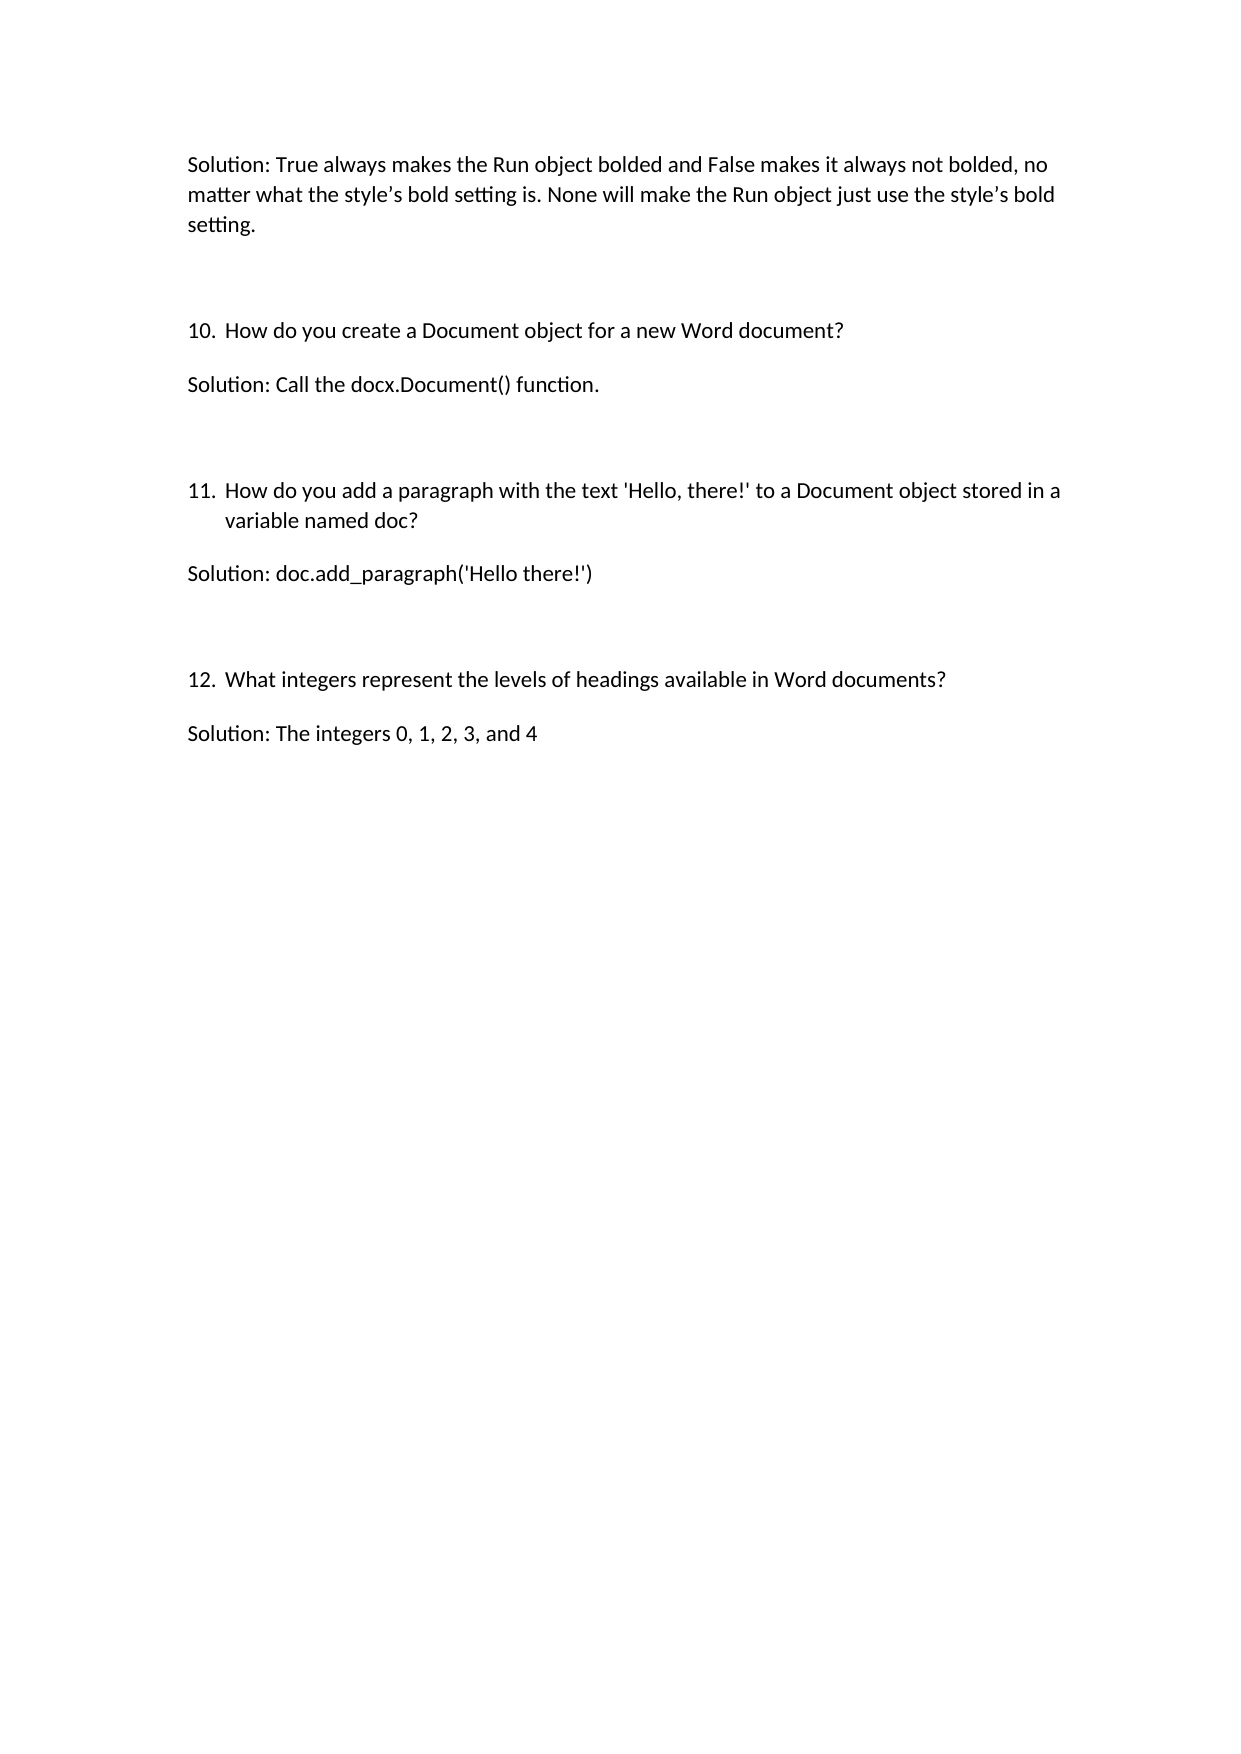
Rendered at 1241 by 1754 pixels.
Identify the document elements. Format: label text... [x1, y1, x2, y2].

text Solution: doc.add_paragraph('Hello there!') [187, 559, 1090, 587]
list How do you create a Document object for a new Word document? [187, 317, 1090, 345]
text Solution: True always makes the Run object bolded and False makes it always not bolded, no matter what the style’s bold setting is. None will make the Run object just use the style’s bold setting. [187, 150, 1090, 238]
text Solution: The integers 0, 1, 2, 3, and 4 [187, 719, 1090, 747]
list What integers represent the levels of headings available in Word documents? [187, 666, 1090, 694]
list How do you add a paragraph with the text 'Hello, there!' to a Document object stored in a variable named doc? [187, 476, 1090, 534]
text Solution: Call the docx.Document() function. [187, 370, 1090, 398]
